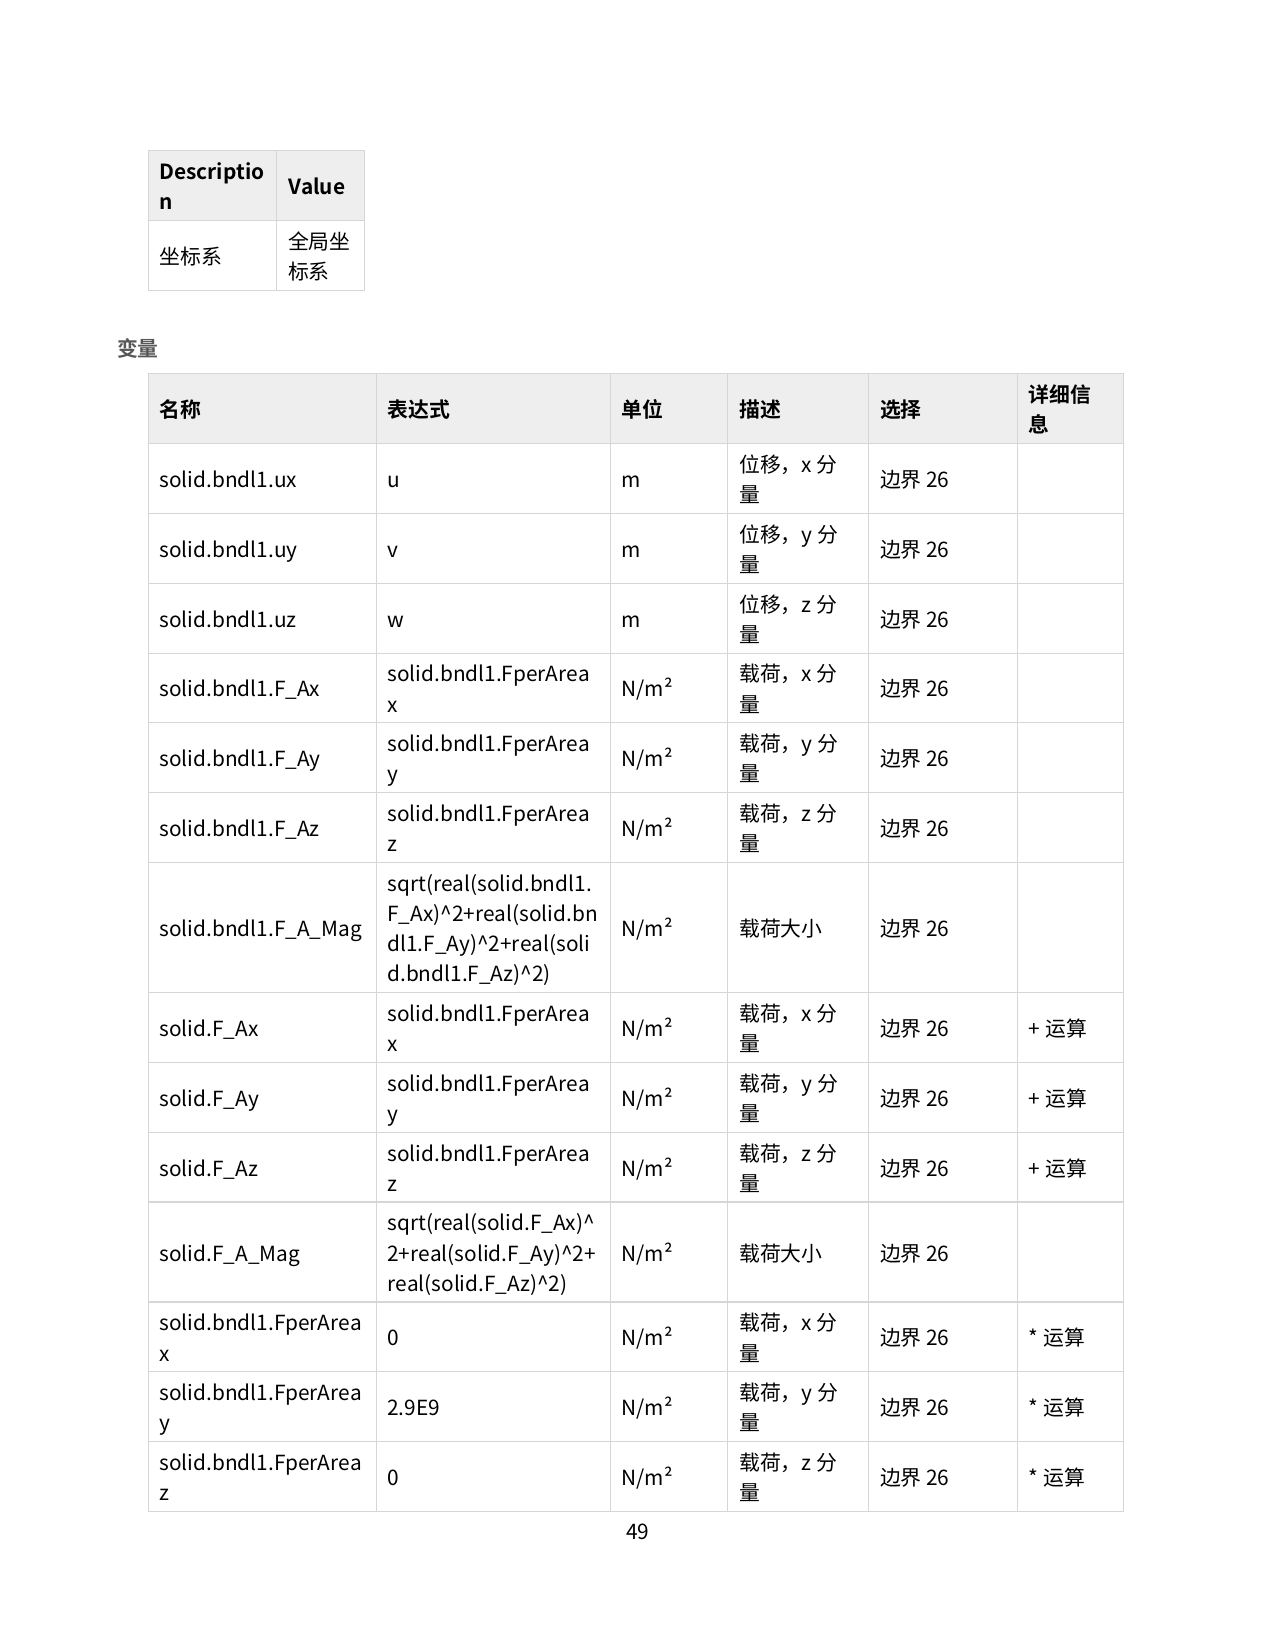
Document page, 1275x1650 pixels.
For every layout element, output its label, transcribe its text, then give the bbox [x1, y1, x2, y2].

subtitle 变量 [117, 332, 1125, 362]
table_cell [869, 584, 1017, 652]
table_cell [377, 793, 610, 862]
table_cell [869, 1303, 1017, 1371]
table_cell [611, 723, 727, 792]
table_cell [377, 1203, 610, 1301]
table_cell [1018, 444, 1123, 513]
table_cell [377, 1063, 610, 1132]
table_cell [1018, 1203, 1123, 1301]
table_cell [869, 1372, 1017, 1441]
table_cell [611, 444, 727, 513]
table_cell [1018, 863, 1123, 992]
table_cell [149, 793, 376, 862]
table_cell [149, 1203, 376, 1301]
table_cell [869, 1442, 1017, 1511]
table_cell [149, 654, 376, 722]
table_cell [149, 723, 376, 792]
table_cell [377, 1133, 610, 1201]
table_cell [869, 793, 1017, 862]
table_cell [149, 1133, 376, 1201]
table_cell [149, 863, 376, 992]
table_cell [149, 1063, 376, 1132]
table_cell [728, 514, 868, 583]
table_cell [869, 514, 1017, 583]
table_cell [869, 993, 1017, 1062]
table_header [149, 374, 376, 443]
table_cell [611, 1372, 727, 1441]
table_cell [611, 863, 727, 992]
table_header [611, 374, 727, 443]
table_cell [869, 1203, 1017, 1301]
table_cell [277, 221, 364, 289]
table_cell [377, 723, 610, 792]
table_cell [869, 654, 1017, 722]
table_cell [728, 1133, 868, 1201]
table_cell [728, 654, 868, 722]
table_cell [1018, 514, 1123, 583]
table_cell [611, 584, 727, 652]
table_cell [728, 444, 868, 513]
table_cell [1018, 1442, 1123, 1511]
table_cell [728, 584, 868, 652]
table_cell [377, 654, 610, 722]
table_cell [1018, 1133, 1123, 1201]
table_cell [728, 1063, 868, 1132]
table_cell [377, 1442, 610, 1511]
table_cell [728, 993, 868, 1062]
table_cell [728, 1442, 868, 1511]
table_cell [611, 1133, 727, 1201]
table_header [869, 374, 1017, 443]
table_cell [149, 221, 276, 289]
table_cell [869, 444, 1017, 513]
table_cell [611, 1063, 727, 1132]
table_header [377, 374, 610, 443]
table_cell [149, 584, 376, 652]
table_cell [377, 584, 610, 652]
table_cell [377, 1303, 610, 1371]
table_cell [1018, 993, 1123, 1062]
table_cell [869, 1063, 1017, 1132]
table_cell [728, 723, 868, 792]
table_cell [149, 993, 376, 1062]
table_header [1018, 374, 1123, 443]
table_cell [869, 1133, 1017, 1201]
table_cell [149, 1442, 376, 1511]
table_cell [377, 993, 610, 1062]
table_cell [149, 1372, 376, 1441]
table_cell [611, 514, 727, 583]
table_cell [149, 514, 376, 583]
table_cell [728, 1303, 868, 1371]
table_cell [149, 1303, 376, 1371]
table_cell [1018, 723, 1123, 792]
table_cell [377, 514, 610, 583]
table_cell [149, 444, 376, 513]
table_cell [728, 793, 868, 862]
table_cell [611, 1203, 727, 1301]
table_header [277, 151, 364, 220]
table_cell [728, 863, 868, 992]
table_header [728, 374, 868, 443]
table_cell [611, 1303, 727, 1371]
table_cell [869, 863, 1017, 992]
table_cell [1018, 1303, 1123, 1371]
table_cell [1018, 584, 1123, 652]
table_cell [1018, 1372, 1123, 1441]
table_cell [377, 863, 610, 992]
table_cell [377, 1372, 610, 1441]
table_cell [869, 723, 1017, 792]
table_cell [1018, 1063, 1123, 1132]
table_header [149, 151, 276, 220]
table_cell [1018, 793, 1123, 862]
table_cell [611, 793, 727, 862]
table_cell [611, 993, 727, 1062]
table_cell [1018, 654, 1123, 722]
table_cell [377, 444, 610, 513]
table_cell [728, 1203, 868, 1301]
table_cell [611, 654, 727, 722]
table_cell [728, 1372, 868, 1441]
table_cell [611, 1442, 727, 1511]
